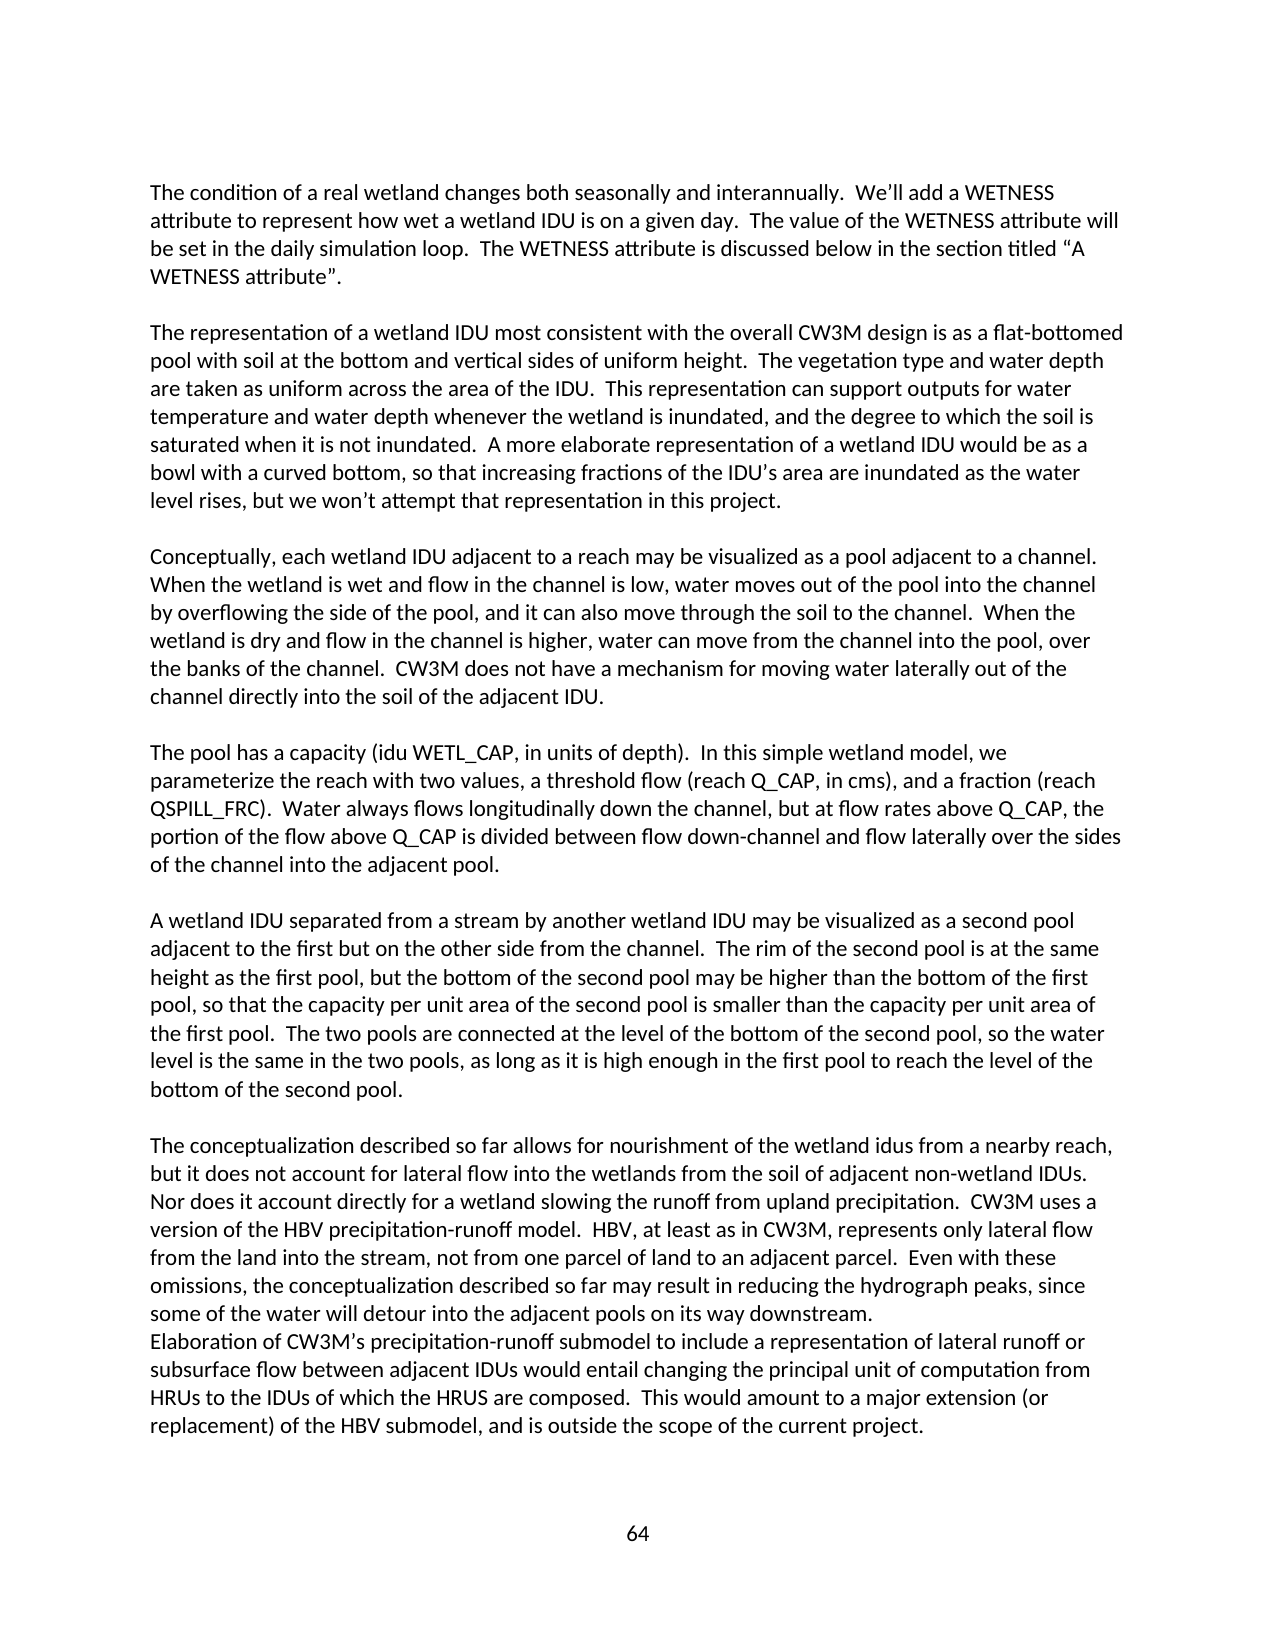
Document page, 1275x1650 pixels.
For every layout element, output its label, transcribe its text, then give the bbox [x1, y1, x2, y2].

text Conceptually, each wetland IDU adjacent to a reach may be visualized as a pool adjacent to a channel. When the wetland is wet and flow in the channel is low, water moves out of the pool into the channel by overflowing the side of the pool, and it can also move through the soil to the channel. When the wetland is dry and flow in the channel is higher, water can move from the channel into the pool, over the banks of the channel. CW3M does not have a mechanism for moving water laterally out of the channel directly into the soil of the adjacent IDU. [150, 542, 1125, 710]
text A wetland IDU separated from a stream by another wetland IDU may be visualized as a second pool adjacent to the first but on the other side from the channel. The rim of the second pool is at the same height as the first pool, but the bottom of the second pool may be higher than the bottom of the first pool, so that the capacity per unit area of the second pool is smaller than the capacity per unit area of the first pool. The two pools are connected at the level of the bottom of the second pool, so the water level is the same in the two pools, as long as it is high enough in the first pool to reach the level of the bottom of the second pool. [150, 907, 1125, 1103]
text The condition of a real wetland changes both seasonally and interannually. We’ll add a WETNESS attribute to represent how wet a wetland IDU is on a given day. The value of the WETNESS attribute will be set in the daily simulation loop. The WETNESS attribute is discussed below in the section titled “A WETNESS attribute”. [150, 178, 1125, 290]
text The representation of a wetland IDU most consistent with the overall CW3M design is as a flat-bottomed pool with soil at the bottom and vertical sides of uniform height. The vegetation type and water depth are taken as uniform across the area of the IDU. This representation can support outputs for water temperature and water depth whenever the wetland is inundated, and the degree to which the soil is saturated when it is not inundated. A more elaborate representation of a wetland IDU would be as a bowl with a curved bottom, so that increasing fractions of the IDU’s area are inundated as the water level rises, but we won’t attempt that representation in this project. [150, 318, 1125, 514]
text The pool has a capacity (idu WETL_CAP, in units of depth). In this simple wetland model, we parameterize the reach with two values, a threshold flow (reach Q_CAP, in cms), and a fraction (reach QSPILL_FRC). Water always flows longitudinally down the channel, but at flow rates above Q_CAP, the portion of the flow above Q_CAP is divided between flow down-channel and flow laterally over the sides of the channel into the adjacent pool. [150, 738, 1125, 878]
